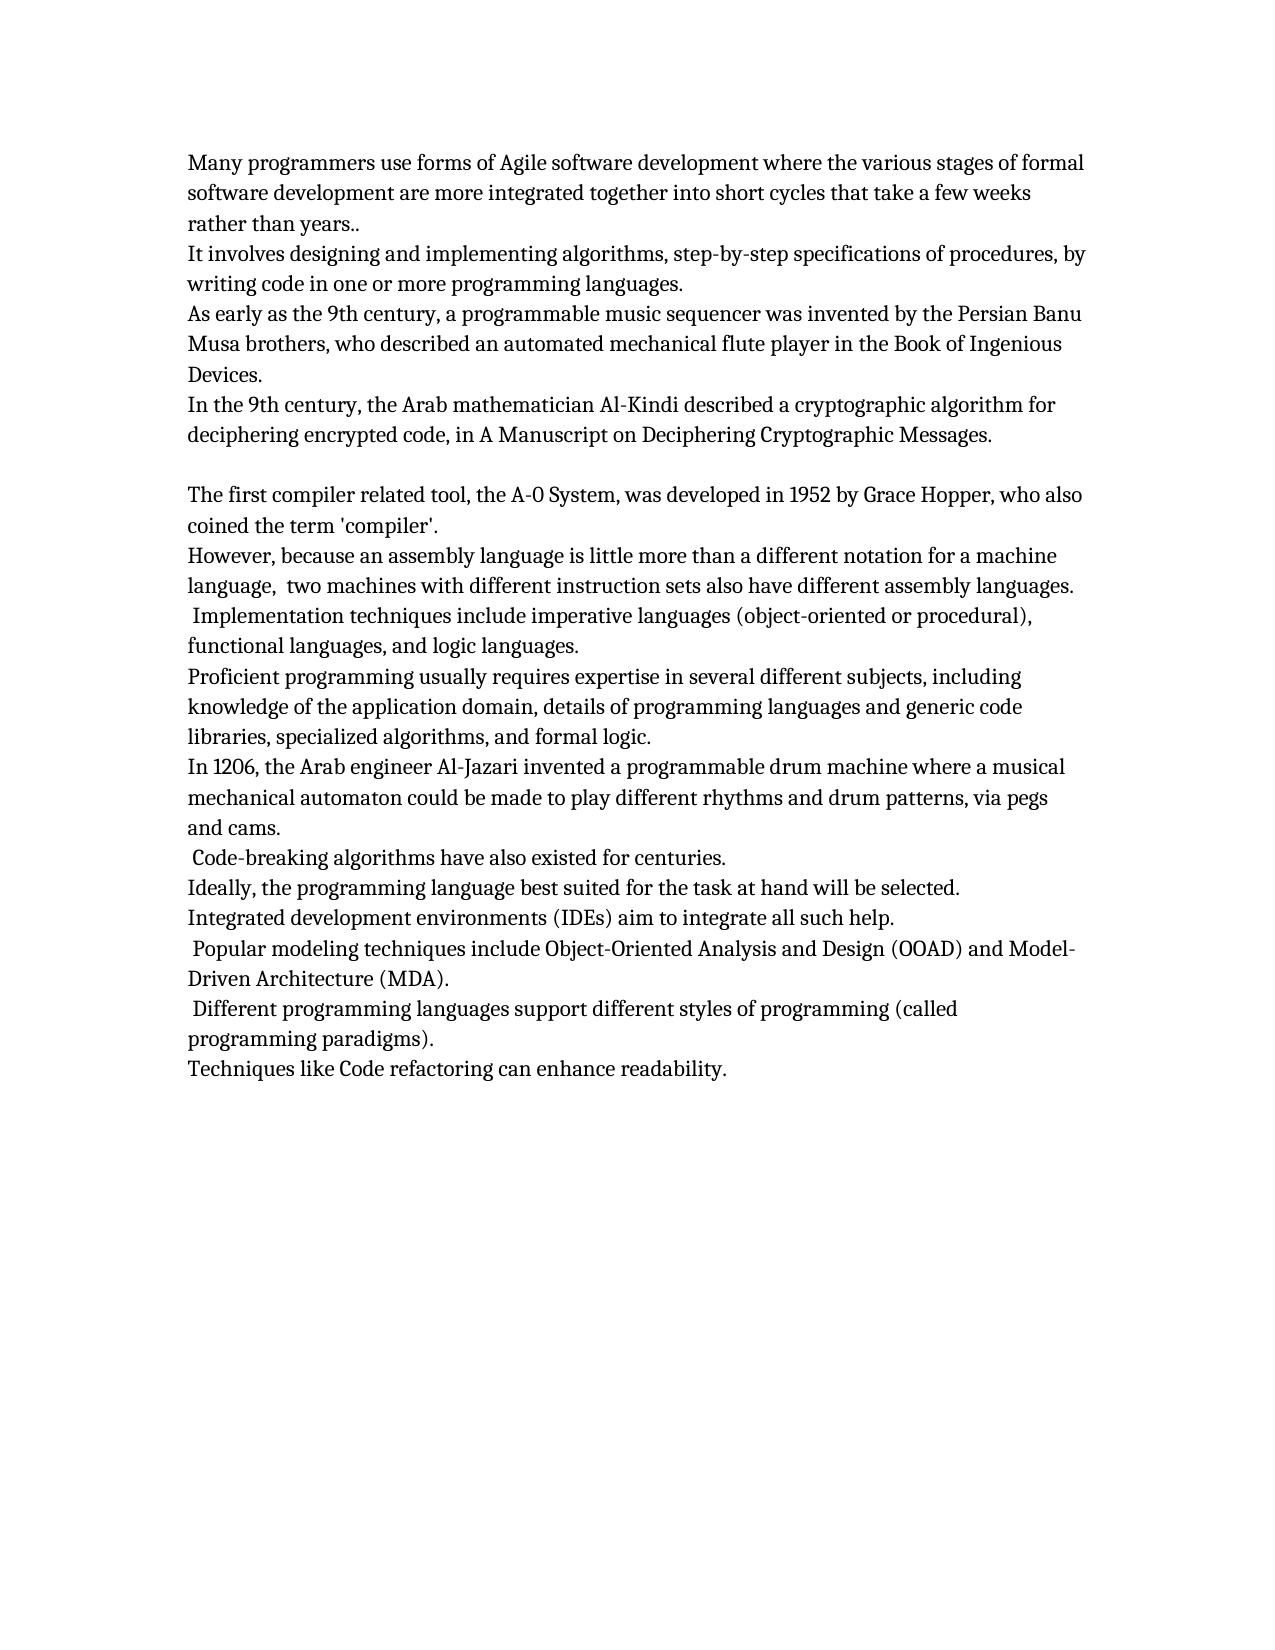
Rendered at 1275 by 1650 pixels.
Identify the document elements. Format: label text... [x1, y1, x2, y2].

text Many programmers use forms of Agile software development where the various stages of formal software development are more integrated together into short cycles that take a few weeks rather than years.. It involves designing and implementing algorithms, step-by-step specifications of procedures, by writing code in one or more programming languages. As early as the 9th century, a programmable music sequencer was invented by the Persian Banu Musa brothers, who described an automated mechanical flute player in the Book of Ingenious Devices. In the 9th century, the Arab mathematician Al-Kindi described a cryptographic algorithm for deciphering encrypted code, in A Manuscript on Deciphering Cryptographic Messages. The first compiler related tool, the A-0 System, was developed in 1952 by Grace Hopper, who also coined the term 'compiler'. However, because an assembly language is little more than a different notation for a machine language, two machines with different instruction sets also have different assembly languages. Implementation techniques include imperative languages (object-oriented or procedural), functional languages, and logic languages. Proficient programming usually requires expertise in several different subjects, including knowledge of the application domain, details of programming languages and generic code libraries, specialized algorithms, and formal logic. In 1206, the Arab engineer Al-Jazari invented a programmable drum machine where a musical mechanical automaton could be made to play different rhythms and drum patterns, via pegs and cams. Code-breaking algorithms have also existed for centuries. Ideally, the programming language best suited for the task at hand will be selected. Integrated development environments (IDEs) aim to integrate all such help. Popular modeling techniques include Object-Oriented Analysis and Design (OOAD) and Model-Driven Architecture (MDA). Different programming languages support different styles of programming (called programming paradigms). Techniques like Code refactoring can enhance readability. [187, 150, 1087, 1083]
